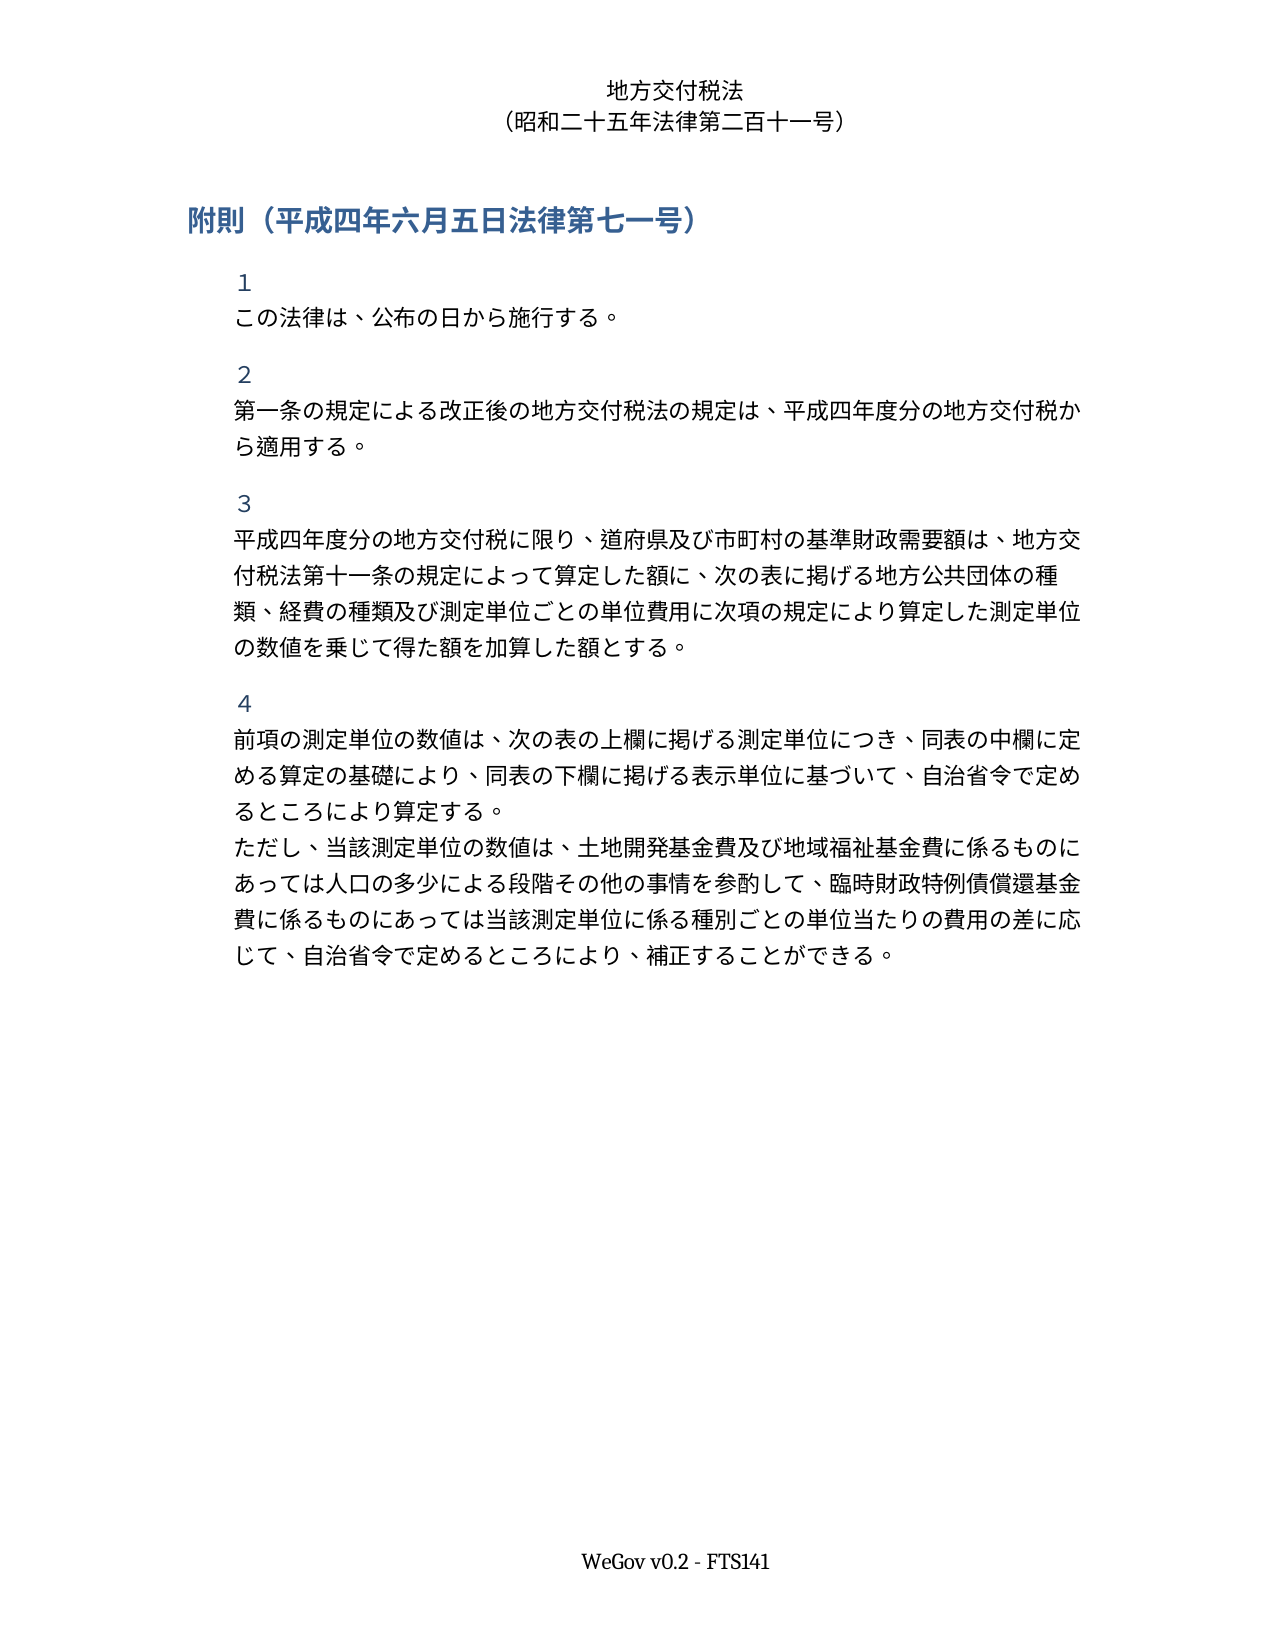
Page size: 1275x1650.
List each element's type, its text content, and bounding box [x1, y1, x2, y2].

subtitle １ [233, 266, 1087, 298]
subtitle ２ [233, 359, 1087, 390]
text 第一条の規定による改正後の地方交付税法の規定は、平成四年度分の地方交付税から適用する。 [233, 395, 1087, 462]
text この法律は、公布の日から施行する。 [233, 302, 1087, 334]
subtitle 附則（平成四年六月五日法律第七一号） [187, 200, 1087, 240]
text 前項の測定単位の数値は、次の表の上欄に掲げる測定単位につき、同表の中欄に定める算定の基礎により、同表の下欄に掲げる表示単位に基づいて、自治省令で定めるところにより算定する。 ただし、当該測定単位の数値は、土地開発基金費及び地域福祉基金費に係るものにあっては人口の多少による段階その他の事情を参酌して、臨時財政特例債償還基金費に係るものにあっては当該測定単位に係る種別ごとの単位当たりの費用の差に応じて、自治省令で定めるところにより、補正することができる。 [233, 724, 1087, 971]
text 平成四年度分の地方交付税に限り、道府県及び市町村の基準財政需要額は、地方交付税法第十一条の規定によって算定した額に、次の表に掲げる地方公共団体の種類、経費の種類及び測定単位ごとの単位費用に次項の規定により算定した測定単位の数値を乗じて得た額を加算した額とする。 [233, 524, 1087, 663]
subtitle ４ [233, 688, 1087, 719]
subtitle ３ [233, 488, 1087, 519]
